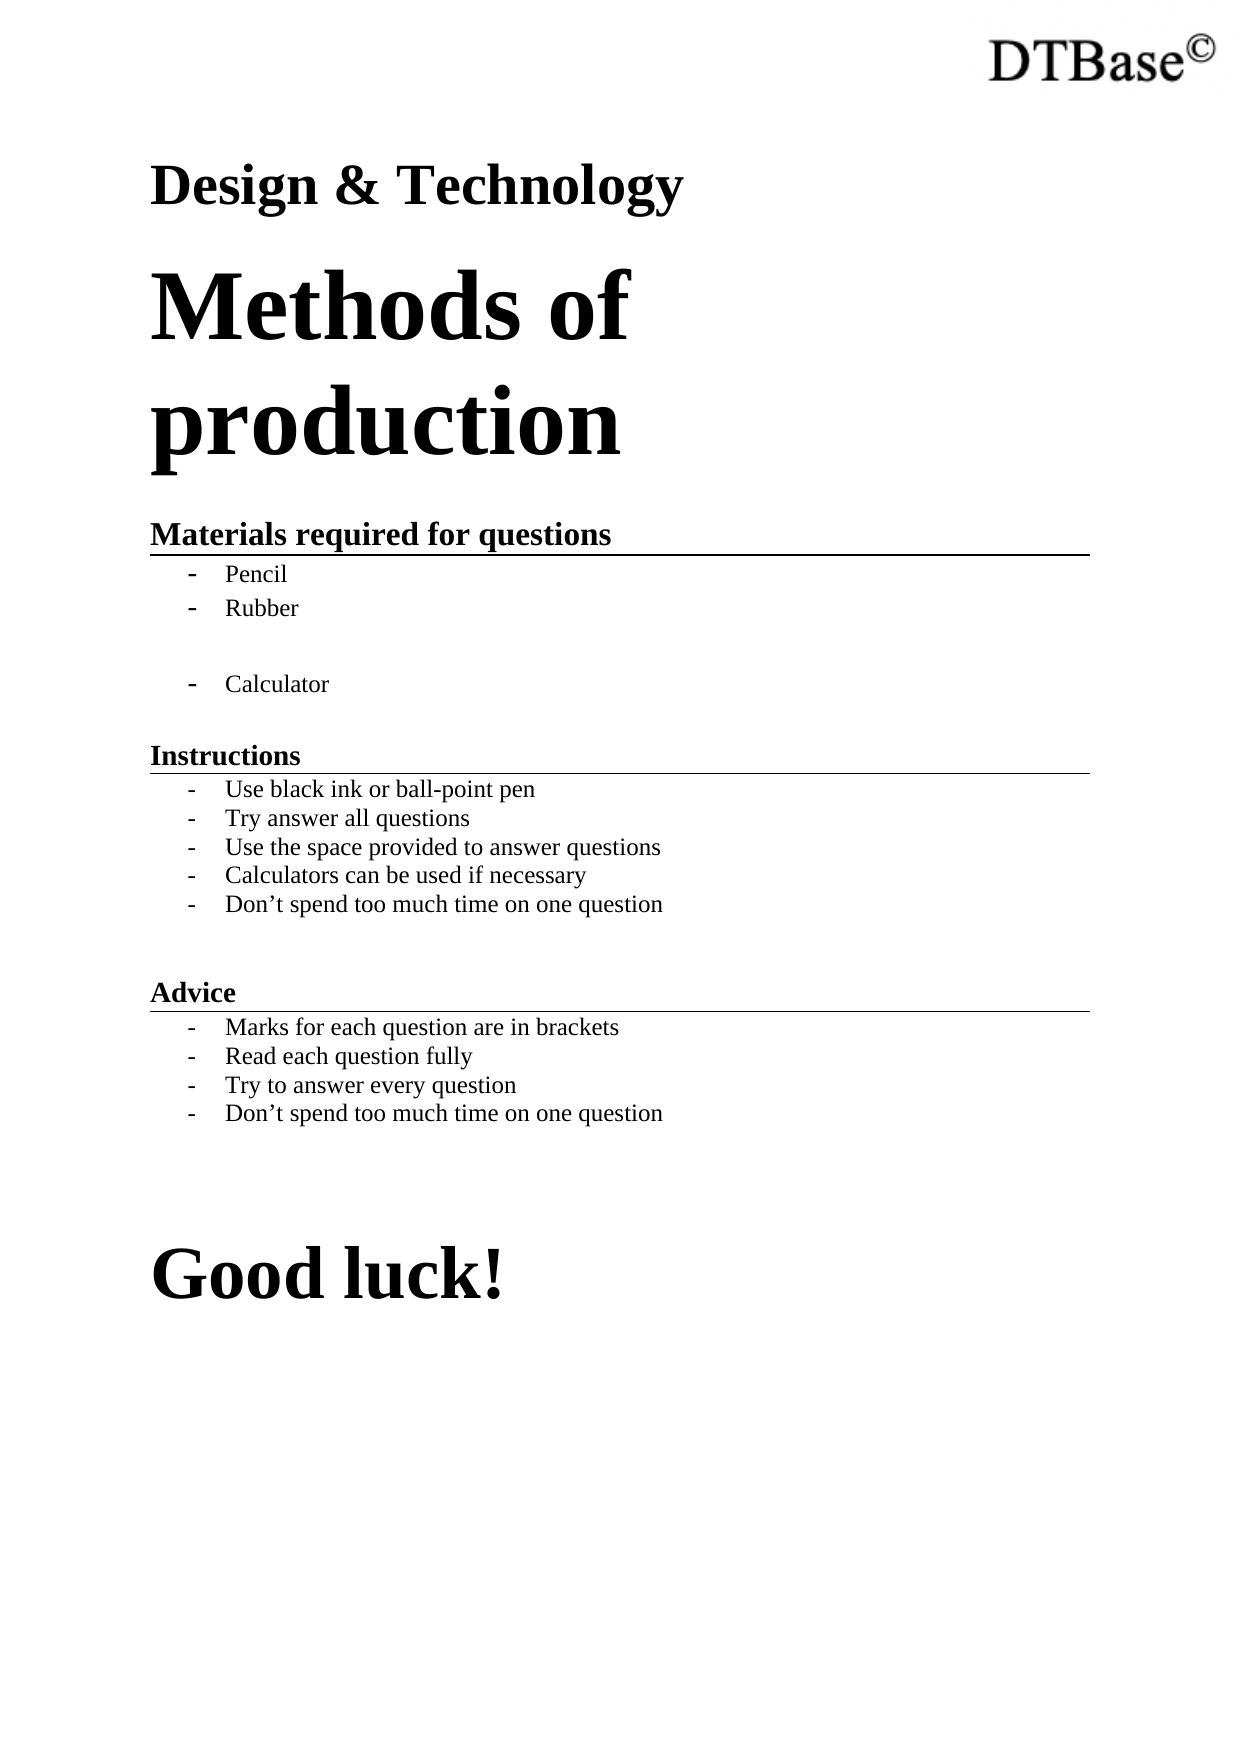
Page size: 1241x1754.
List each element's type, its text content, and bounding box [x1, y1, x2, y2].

text Materials required for questions [150, 514, 1090, 554]
list Calculators can be used if necessary [187, 861, 1090, 889]
list Try answer all questions [187, 803, 1090, 832]
list Don’t spend too much time on one question [187, 889, 1090, 918]
list Use the space provided to answer questions [187, 832, 1090, 861]
text Design & Technology [150, 150, 1090, 217]
list Pencil [187, 556, 1090, 589]
list Don’t spend too much time on one question [187, 1098, 1090, 1127]
list Try to answer every question [187, 1070, 1090, 1098]
list Use black ink or ball-point pen [187, 774, 1090, 803]
list Marks for each question are in brackets [187, 1012, 1090, 1041]
list Rubber [187, 589, 1090, 623]
picture [970, 4, 1235, 117]
text Methods of production [150, 246, 1090, 476]
list Calculator [187, 623, 1090, 709]
text Good luck! [150, 1228, 1090, 1314]
list Read each question fully [187, 1041, 1090, 1070]
text Instructions [150, 738, 1090, 773]
text Advice [150, 976, 1090, 1011]
